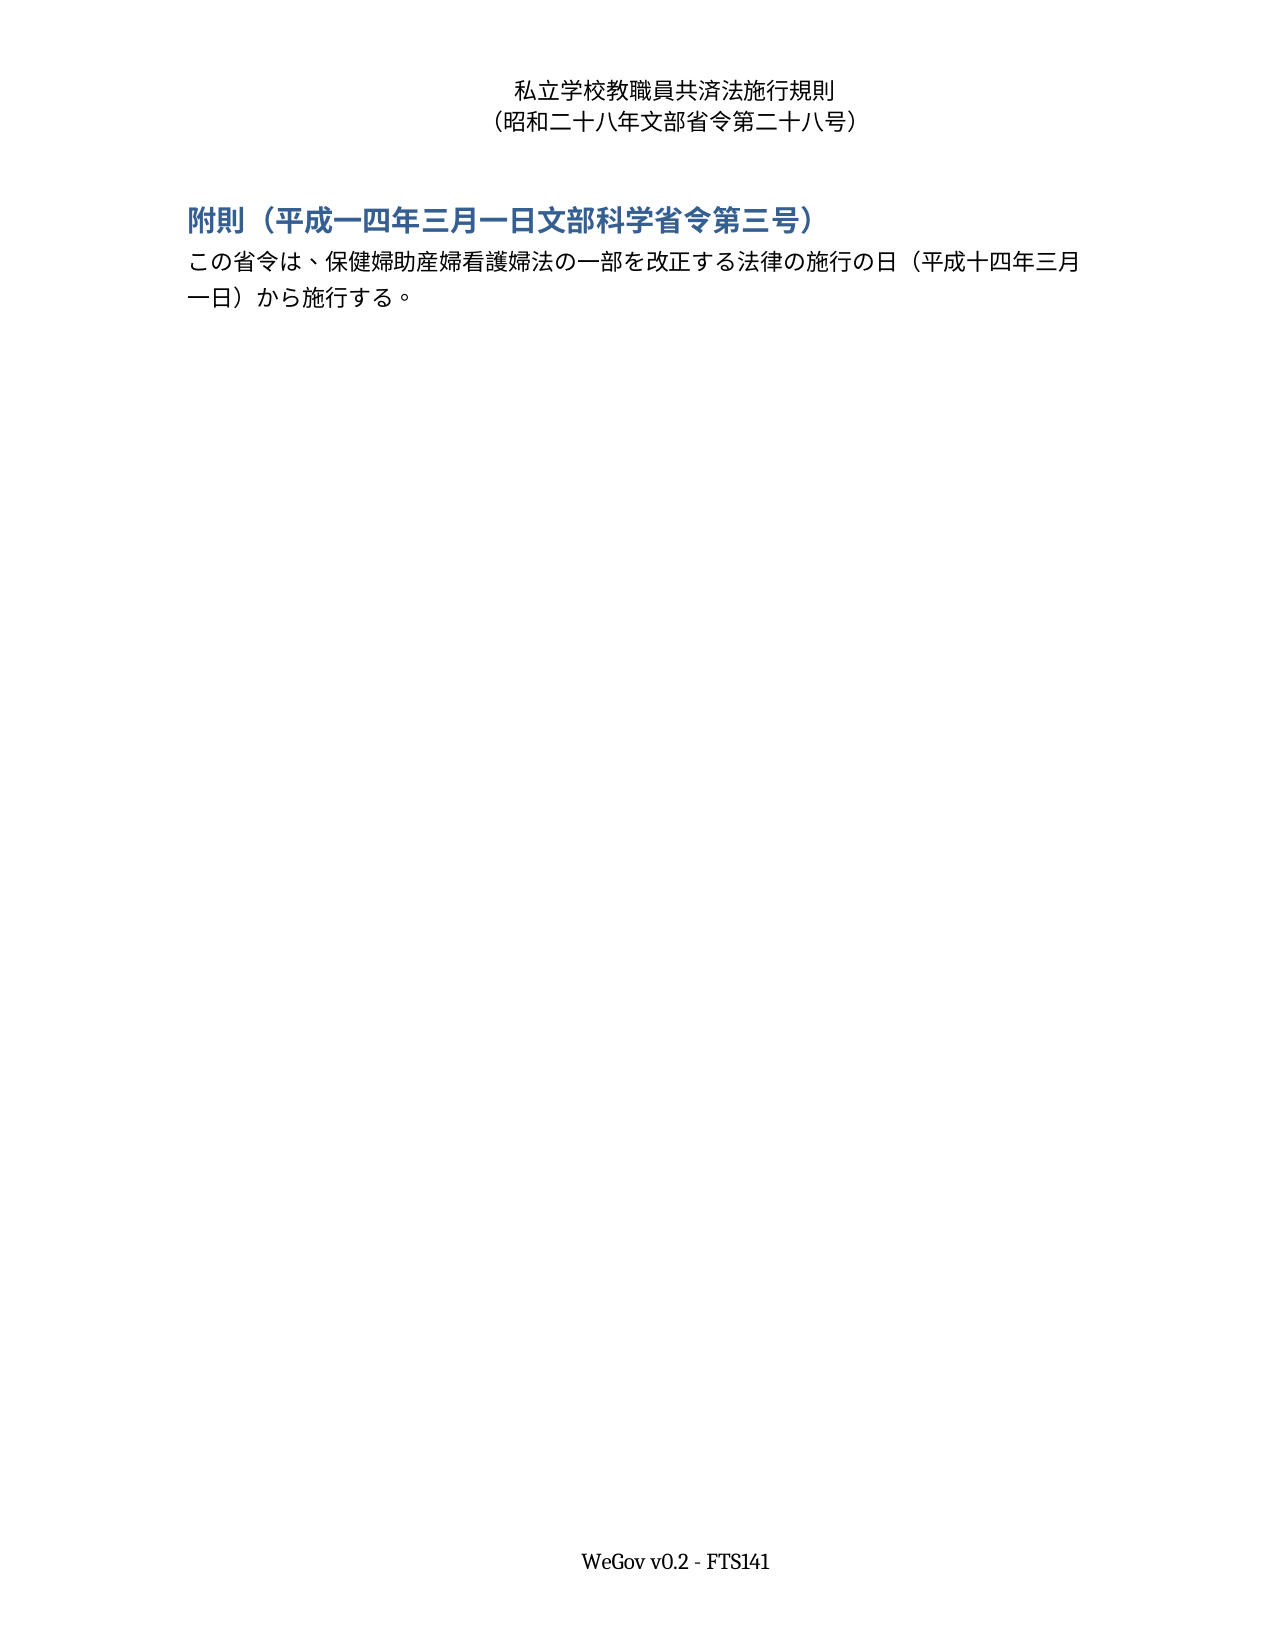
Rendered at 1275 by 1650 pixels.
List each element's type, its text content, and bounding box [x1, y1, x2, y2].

text この省令は、保健婦助産婦看護婦法の一部を改正する法律の施行の日（平成十四年三月一日）から施行する。 [187, 246, 1087, 313]
subtitle 附則（平成一四年三月一日文部科学省令第三号） [187, 200, 1087, 240]
